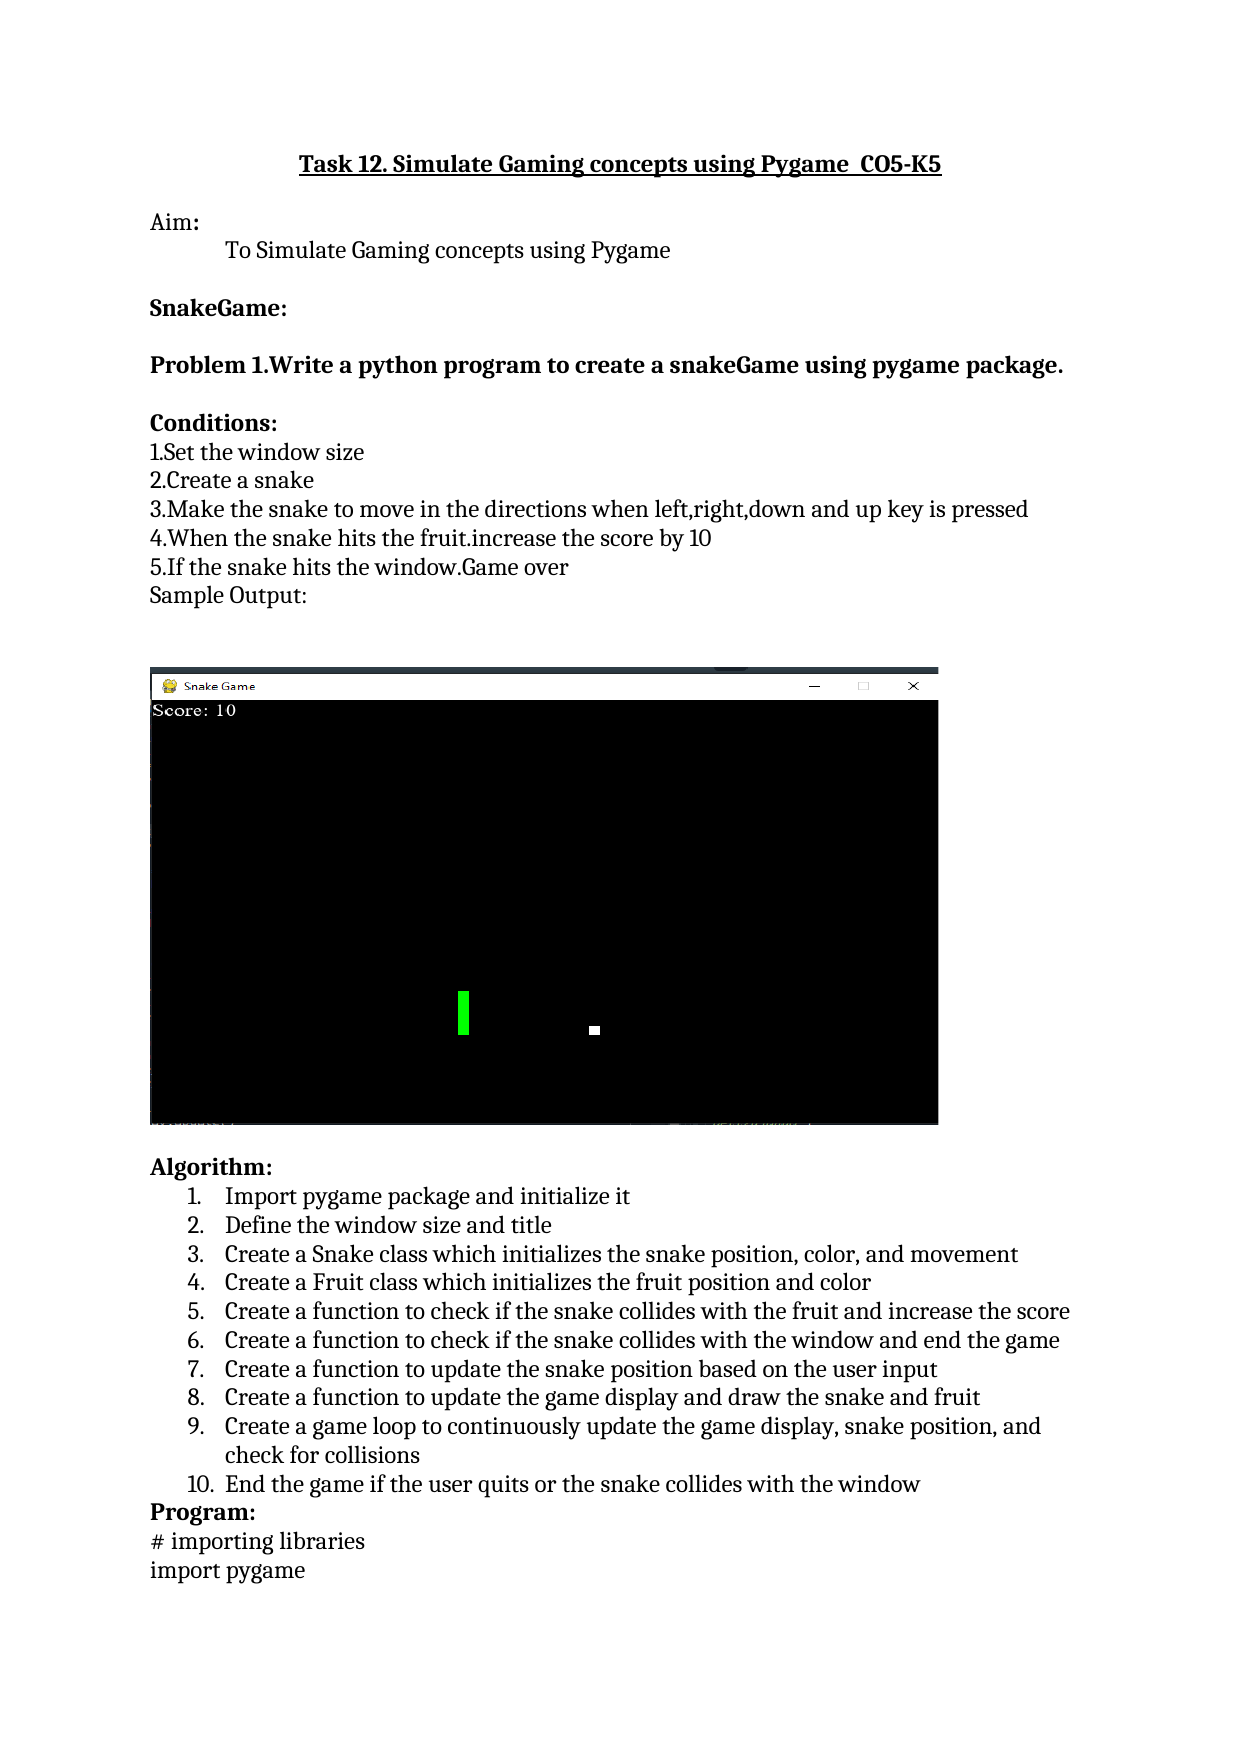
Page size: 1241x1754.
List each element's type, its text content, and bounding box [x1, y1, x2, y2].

text Aim: [150, 207, 1090, 236]
text 4.When the snake hits the fruit.increase the score by 10 [150, 524, 1090, 552]
list Create a Snake class which initializes the snake position, color, and movement [187, 1239, 1090, 1268]
list Create a function to check if the snake collides with the fruit and increase the score [187, 1297, 1090, 1326]
text 3.Make the snake to move in the directions when left,right,down and up key is pressed [150, 495, 1090, 524]
list End the game if the user quits or the snake collides with the window [187, 1469, 1090, 1498]
text # importing libraries [150, 1527, 1090, 1556]
text import pygame [150, 1556, 1090, 1584]
list Create a Fruit class which initializes the fruit position and color [187, 1268, 1090, 1297]
list Define the window size and title [187, 1211, 1090, 1239]
list Import pygame package and initialize it [187, 1182, 1090, 1211]
text Problem 1.Write a python program to create a snakeGame using pygame package. [150, 351, 1090, 380]
text SnakeGame: [150, 294, 1090, 322]
list Create a function to update the game display and draw the snake and fruit [187, 1383, 1090, 1412]
text Program: [150, 1498, 1090, 1527]
list Create a function to update the snake position based on the user input [187, 1354, 1090, 1383]
list Create a game loop to continuously update the game display, snake position, and check for collisions [187, 1412, 1090, 1469]
text 5.If the snake hits the window.Game over [150, 552, 1090, 581]
text Algorithm: [150, 1153, 1090, 1182]
picture [150, 667, 939, 1125]
text Sample Output: [150, 581, 1090, 610]
text 1.Set the window size [150, 437, 1090, 466]
text To Simulate Gaming concepts using Pygame [150, 236, 1090, 265]
text 2.Create a snake [150, 466, 1090, 495]
list Create a function to check if the snake collides with the window and end the game [187, 1326, 1090, 1354]
text Conditions: [150, 409, 1090, 437]
text Task 12. Simulate Gaming concepts using Pygame CO5-K5 [150, 150, 1090, 179]
